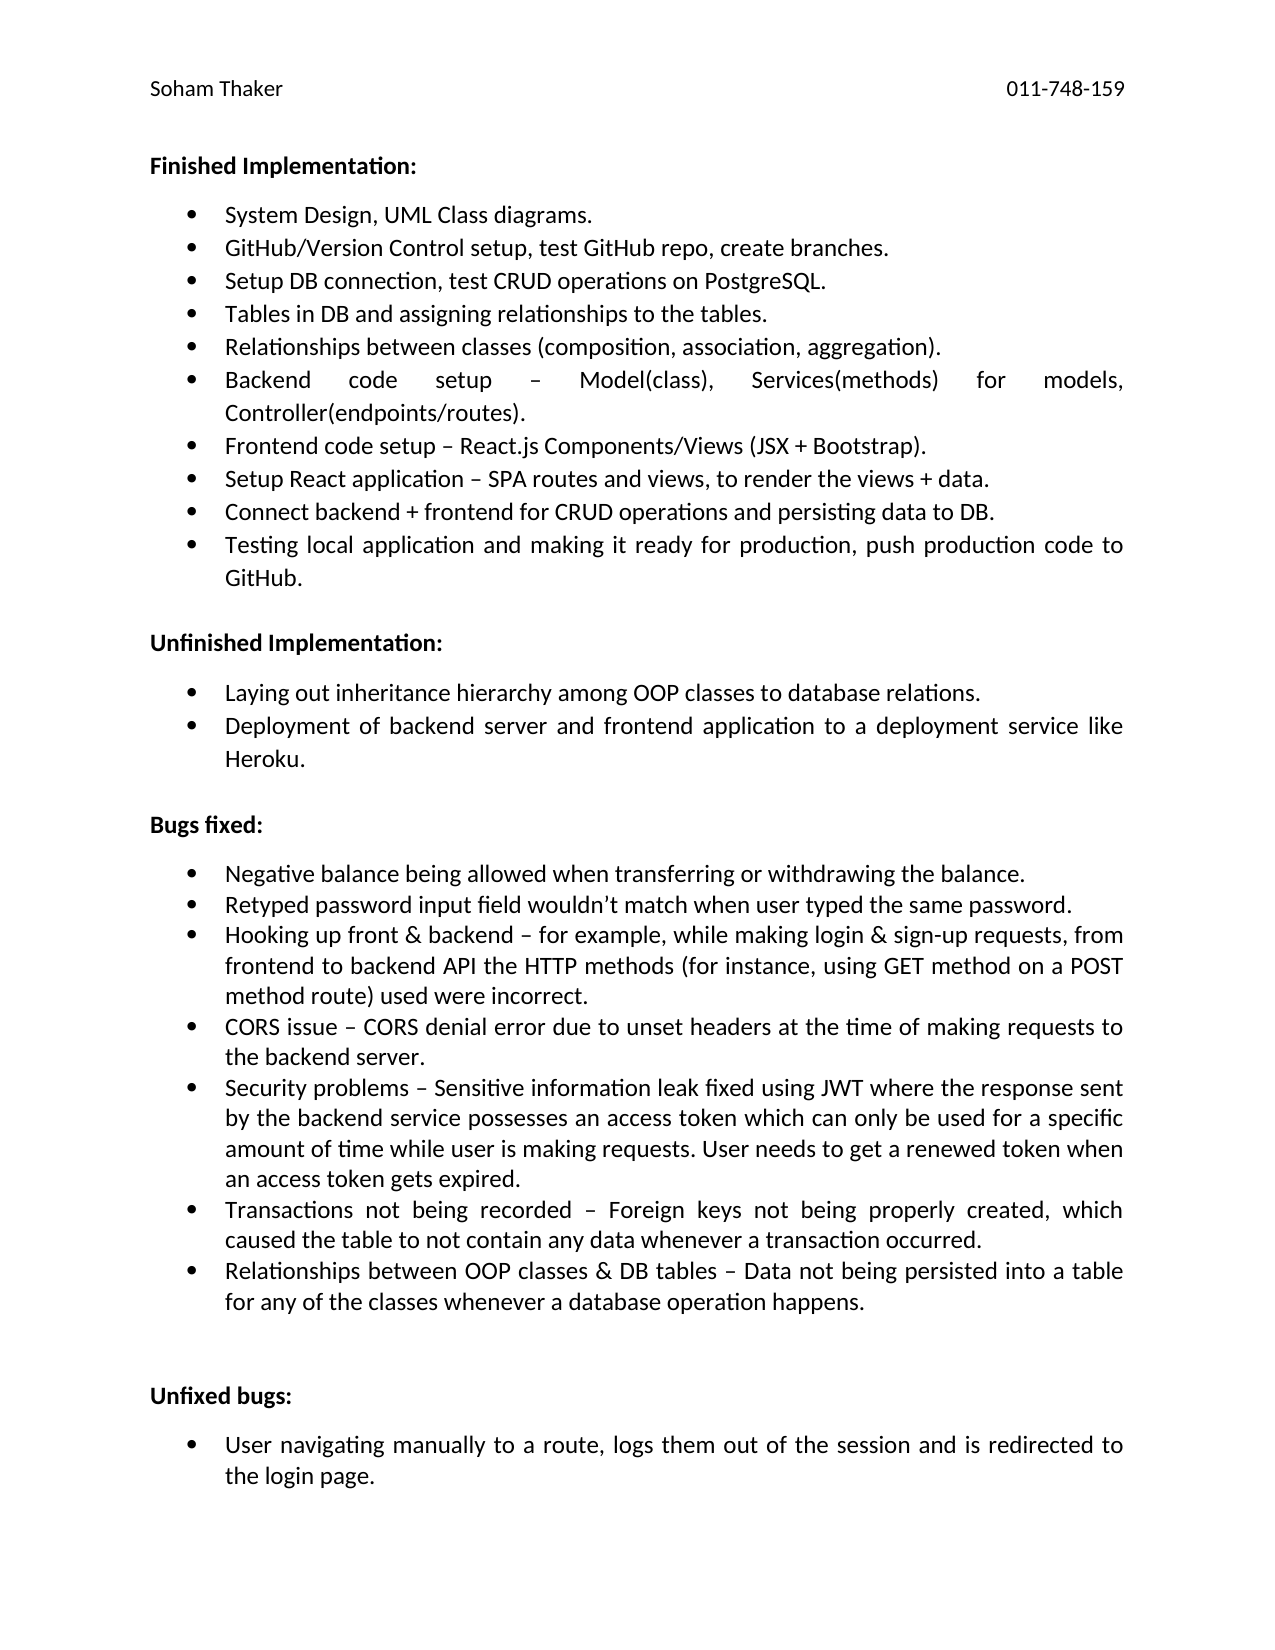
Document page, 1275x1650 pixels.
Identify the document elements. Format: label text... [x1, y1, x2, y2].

list Frontend code setup – React.js Components/Views (JSX + Bootstrap). [187, 430, 1125, 461]
list Transactions not being recorded – Foreign keys not being properly created, which caused the table to not contain any data whenever a transaction occurred. [187, 1194, 1125, 1255]
list System Design, UML Class diagrams. [187, 199, 1125, 230]
list CORS issue – CORS denial error due to unset headers at the time of making requests to the backend server. [187, 1011, 1125, 1072]
list Negative balance being allowed when transferring or withdrawing the balance. [187, 858, 1125, 889]
list Retyped password input field wouldn’t match when user typed the same password. [187, 889, 1125, 919]
text Unfixed bugs: [150, 1380, 1125, 1411]
list GitHub/Version Control setup, test GitHub repo, create branches. [187, 232, 1125, 263]
list Setup React application – SPA routes and views, to render the views + data. [187, 463, 1125, 493]
list Hooking up front & backend – for example, while making login & sign-up requests, from frontend to backend API the HTTP methods (for instance, using GET method on a POST method route) used were incorrect. [187, 919, 1125, 1011]
list Connect backend + frontend for CRUD operations and persisting data to DB. [187, 496, 1125, 526]
list Relationships between classes (composition, association, aggregation). [187, 331, 1125, 362]
text Finished Implementation: [150, 150, 1125, 181]
list Testing local application and making it ready for production, push production code to GitHub. [187, 529, 1125, 592]
list Backend code setup – Model(class), Services(methods) for models, Controller(endpoints/routes). [187, 364, 1125, 428]
list Laying out inheritance hierarchy among OOP classes to database relations. [187, 677, 1125, 708]
list Deployment of backend server and frontend application to a deployment service like Heroku. [187, 710, 1125, 773]
list Relationships between OOP classes & DB tables – Data not being persisted into a table for any of the classes whenever a database operation happens. [187, 1255, 1125, 1316]
list Tables in DB and assigning relationships to the tables. [187, 298, 1125, 329]
text Bugs fixed: [150, 809, 1125, 839]
list Setup DB connection, test CRUD operations on PostgreSQL. [187, 265, 1125, 296]
list User navigating manually to a route, logs them out of the session and is redirected to the login page. [187, 1429, 1125, 1491]
list Security problems – Sensitive information leak fixed using JWT where the response sent by the backend service possesses an access token which can only be used for a specific amount of time while user is making requests. User needs to get a renewed token when an access token gets expired. [187, 1072, 1125, 1194]
text Unfinished Implementation: [150, 627, 1125, 658]
